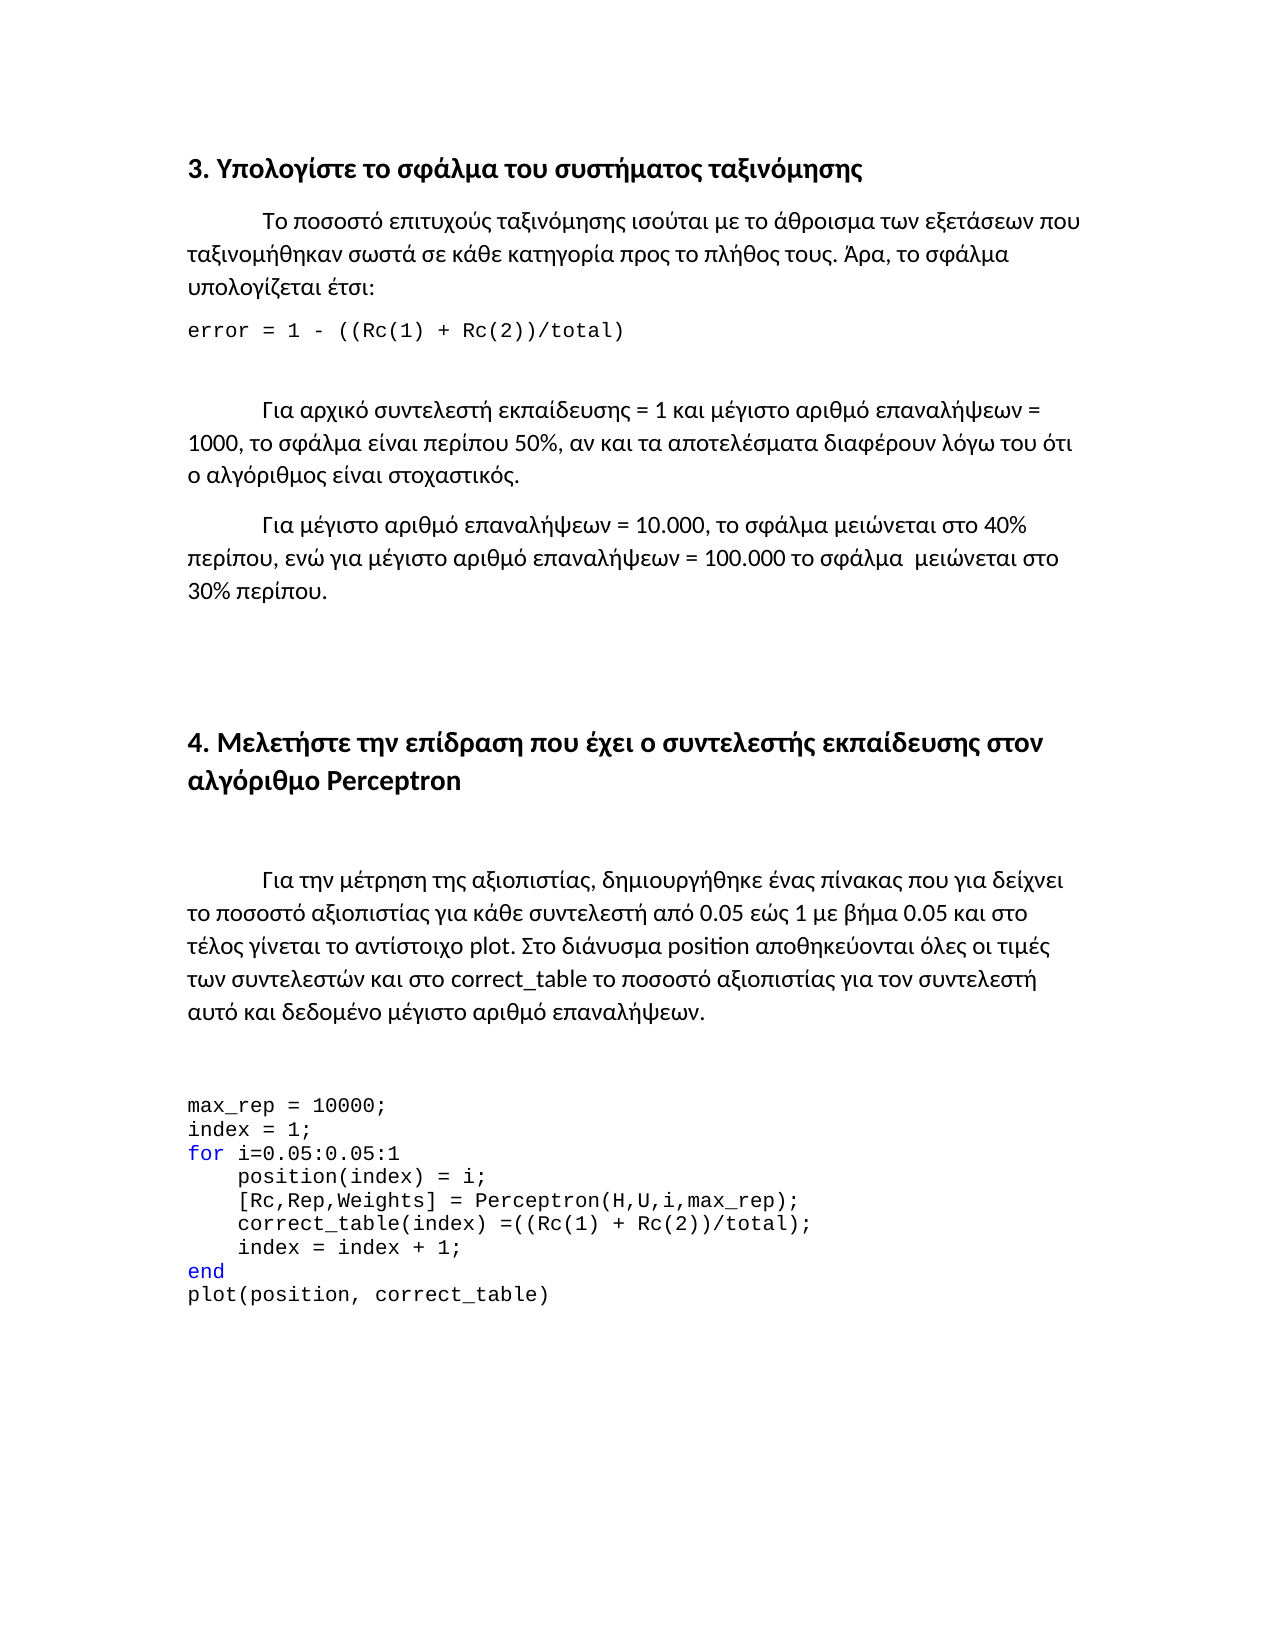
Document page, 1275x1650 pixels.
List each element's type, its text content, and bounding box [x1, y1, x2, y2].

text Για μέγιστο αριθμό επαναλήψεων = 10.000, το σφάλμα μειώνεται στο 40% περίπου, ενώ για μέγιστο αριθμό επαναλήψεων = 100.000 το σφάλμα μειώνεται στο 30% περίπου. [187, 509, 1087, 606]
text index = index + 1; [187, 1237, 1087, 1261]
text index = 1; [187, 1119, 1087, 1142]
text for i=0.05:0.05:1 [187, 1142, 1087, 1166]
text Για αρχικό συντελεστή εκπαίδευσης = 1 και μέγιστο αριθμό επαναλήψεων = 1000, το σφάλμα είναι περίπου 50%, αν και τα αποτελέσματα διαφέρουν λόγω του ότι ο αλγόριθμος είναι στοχαστικός. [187, 394, 1087, 490]
text correct_table(index) =((Rc(1) + Rc(2))/total); [187, 1213, 1087, 1237]
text plot(position, correct_table) [187, 1284, 1087, 1308]
text end [187, 1261, 1087, 1284]
text 3. Υπολογίστε το σφάλµα του συστήµατος ταξινόµησης [187, 150, 1087, 186]
text Για την μέτρηση της αξιοπιστίας, δημιουργήθηκε ένας πίνακας που για δείχνει το ποσοστό αξιοπιστίας για κάθε συντελεστή από 0.05 εώς 1 με βήμα 0.05 και στο τέλος γίνεται το αντίστοιχο plot. Στο διάνυσμα position αποθηκεύονται όλες οι τιμές των συντελεστών και στο correct_table το ποσοστό αξιοπιστίας για τον συντελεστή αυτό και δεδομένο μέγιστο αριθμό επαναλήψεων. [187, 864, 1087, 1027]
text 4. Μελετήστε την επίδραση που έχει ο συντελεστής εκπαίδευσης στον αλγόριθµο Perceptron [187, 724, 1087, 798]
text Το ποσοστό επιτυχούς ταξινόμησης ισούται με το άθροισμα των εξετάσεων που ταξινομήθηκαν σωστά σε κάθε κατηγορία προς το πλήθος τους. Άρα, το σφάλμα υπολογίζεται έτσι: [187, 205, 1087, 301]
text position(index) = i; [187, 1166, 1087, 1190]
text max_rep = 10000; [187, 1095, 1087, 1119]
text error = 1 - ((Rc(1) + Rc(2))/total) [187, 321, 1087, 344]
text [Rc,Rep,Weights] = Perceptron(H,U,i,max_rep); [187, 1190, 1087, 1213]
